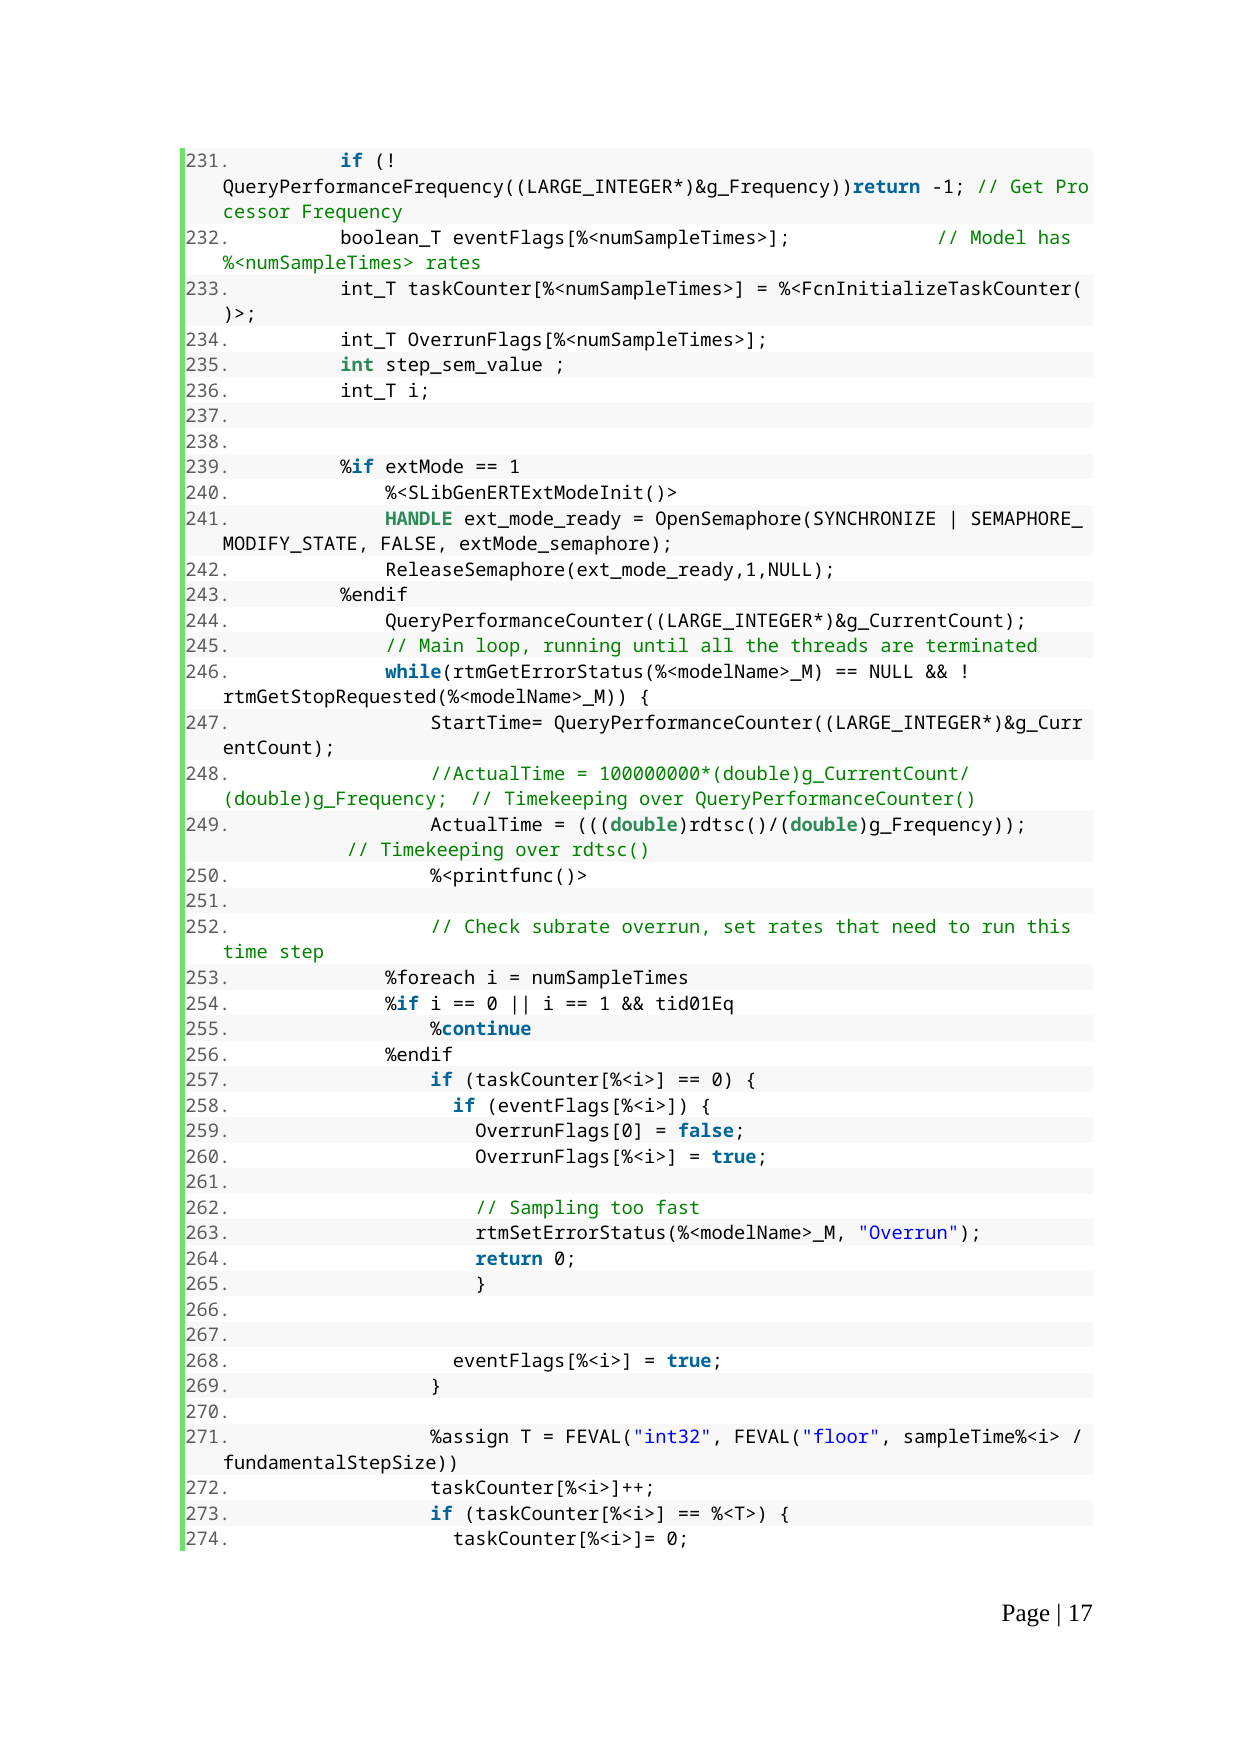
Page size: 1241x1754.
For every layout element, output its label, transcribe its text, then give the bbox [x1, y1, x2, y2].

list // Check subrate overrun, set rates that need to run this time step [185, 913, 1093, 964]
list %endif [185, 1041, 1093, 1066]
list %<SLibGenERTExtModeInit()> [185, 479, 1093, 505]
list taskCounter[%<i>]++; [185, 1475, 1093, 1500]
list OverrunFlags[0] = false; [185, 1117, 1093, 1143]
list if (!QueryPerformanceFrequency((LARGE_INTEGER*)&g_Frequency))return -1; // Get Processor Frequency [185, 148, 1093, 224]
list %if extMode == 1 [185, 454, 1093, 479]
list %endif [185, 581, 1093, 607]
list if (eventFlags[%<i>]) { [185, 1092, 1093, 1117]
list if (taskCounter[%<i>] == 0) { [185, 1066, 1093, 1092]
list //ActualTime = 100000000*(double)g_CurrentCount/(double)g_Frequency; // Timekeeping over QueryPerformanceCounter() [185, 760, 1093, 811]
list taskCounter[%<i>]= 0; [185, 1526, 1093, 1551]
list boolean_T eventFlags[%<numSampleTimes>]; // Model has %<numSampleTimes> rates [185, 224, 1093, 275]
list StartTime= QueryPerformanceCounter((LARGE_INTEGER*)&g_CurrentCount); [185, 709, 1093, 760]
list } [185, 1271, 1093, 1296]
list // Sampling too fast [185, 1194, 1093, 1219]
list // Main loop, running until all the threads are terminated [185, 632, 1093, 658]
list %foreach i = numSampleTimes [185, 964, 1093, 990]
list if (taskCounter[%<i>] == %<T>) { [185, 1500, 1093, 1526]
list HANDLE ext_mode_ready = OpenSemaphore(SYNCHRONIZE | SEMAPHORE_MODIFY_STATE, FALSE, extMode_semaphore); [185, 505, 1093, 556]
list QueryPerformanceCounter((LARGE_INTEGER*)&g_CurrentCount); [185, 607, 1093, 632]
list ReleaseSemaphore(ext_mode_ready,1,NULL); [185, 556, 1093, 581]
list %if i == 0 || i == 1 && tid01Eq [185, 990, 1093, 1015]
list %assign T = FEVAL("int32", FEVAL("floor", sampleTime%<i> / fundamentalStepSize)) [185, 1424, 1093, 1475]
list int step_sem_value ; [185, 352, 1093, 377]
list int_T i; [185, 377, 1093, 403]
list eventFlags[%<i>] = true; [185, 1347, 1093, 1373]
list while(rtmGetErrorStatus(%<modelName>_M) == NULL && !rtmGetStopRequested(%<modelName>_M)) { [185, 658, 1093, 709]
list return 0; [185, 1245, 1093, 1271]
list ActualTime = (((double)rdtsc()/(double)g_Frequency)); // Timekeeping over rdtsc() [185, 811, 1093, 862]
list %continue [185, 1015, 1093, 1041]
list } [185, 1373, 1093, 1398]
list int_T taskCounter[%<numSampleTimes>] = %<FcnInitializeTaskCounter()>; [185, 275, 1093, 326]
list rtmSetErrorStatus(%<modelName>_M, "Overrun"); [185, 1219, 1093, 1245]
list OverrunFlags[%<i>] = true; [185, 1143, 1093, 1168]
list %<printfunc()> [185, 862, 1093, 888]
list int_T OverrunFlags[%<numSampleTimes>]; [185, 326, 1093, 352]
